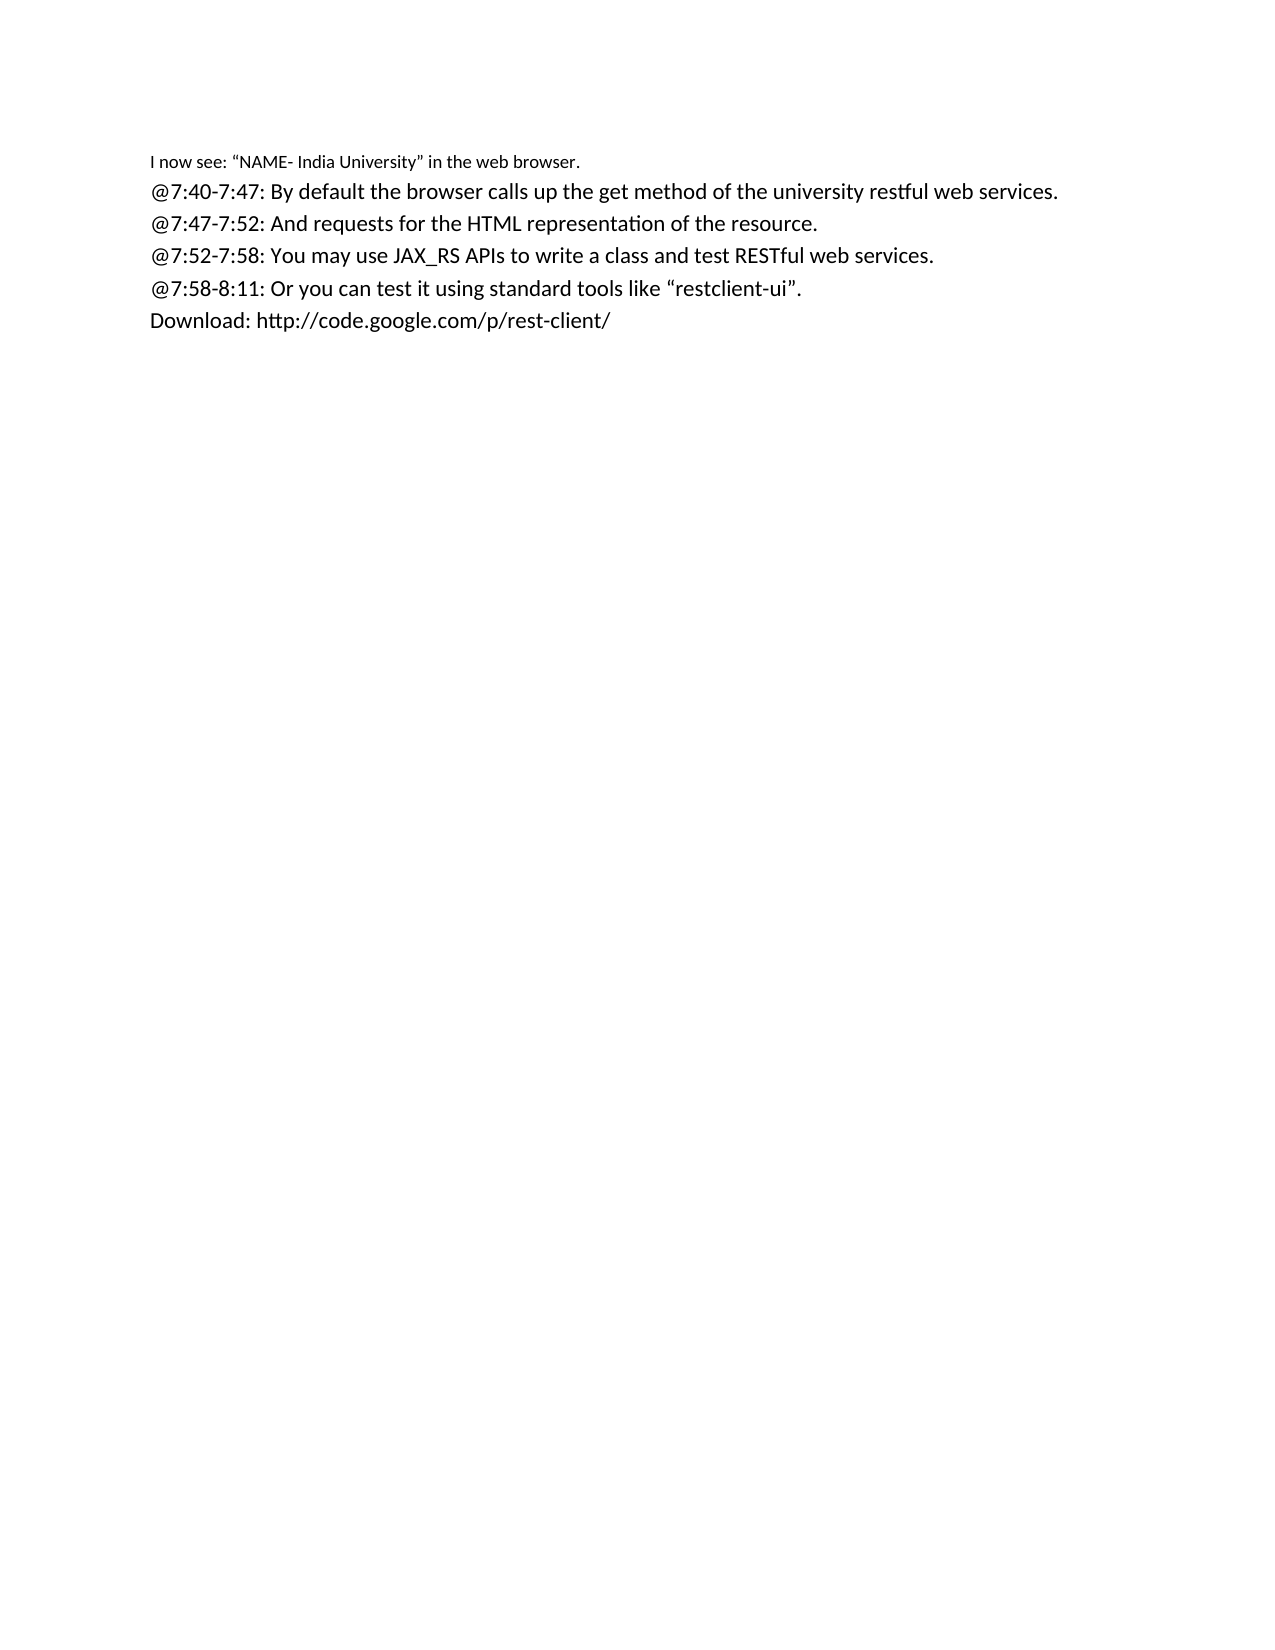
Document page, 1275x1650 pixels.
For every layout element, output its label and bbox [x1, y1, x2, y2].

text [150, 150, 1125, 366]
